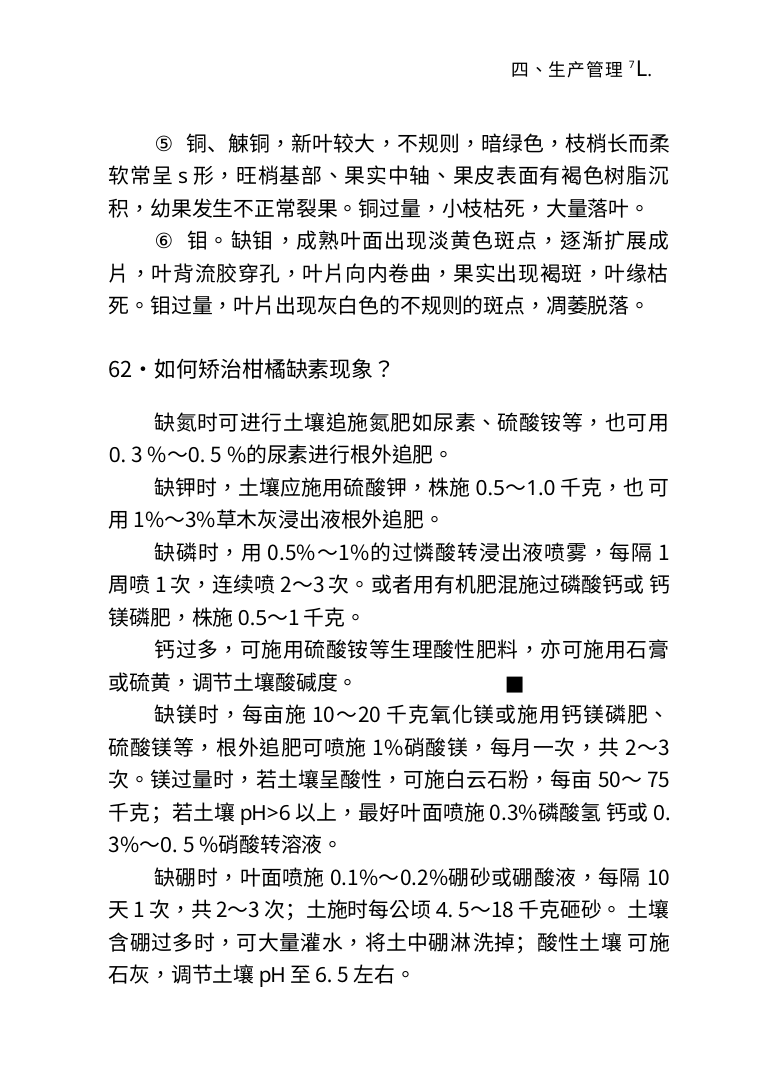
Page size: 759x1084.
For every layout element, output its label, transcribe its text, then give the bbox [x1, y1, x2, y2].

text 四、生产管理 7L. [108, 59, 652, 81]
text 缺磷时，用0.5%〜1%的过憐酸转浸出液喷雾，每隔1 周喷1次，连续喷2〜3次。或者用有机肥混施过磷酸钙或 钙镁磷肥，株施0.5〜1千克。 [108, 534, 670, 631]
text 缺镁时，每亩施10〜20千克氧化镁或施用钙镁磷肥、 硫酸镁等，根外追肥可喷施1%硝酸镁，每月一次，共2〜3 次。镁过量时，若土壤呈酸性，可施白云石粉，每亩50〜 75千克；若土壤pH>6以上，最好叶面喷施0.3%磷酸氢 钙或0. 3%〜0. 5 %硝酸转溶液。 [108, 696, 670, 859]
text 钙过多，可施用硫酸铵等生理酸性肥料，亦可施用石膏 或硫黄，调节土壤酸碱度。 ■ [108, 631, 670, 696]
list 铜、觫铜，新叶较大，不规则，暗绿色，枝梢长而柔 软常呈s形，旺梢基部、果实中轴、果皮表面有褐色树脂沉 积，幼果发生不正常裂果。铜过量，小枝枯死，大量落叶。 [108, 125, 670, 223]
text 62•如何矫治柑橘缺素现象？ [108, 360, 670, 382]
text 缺硼时，叶面喷施0.1%〜0.2%硼砂或硼酸液，每隔 10天1次，共2〜3次；土施时每公顷4. 5〜18千克砸砂。 土壤含硼过多时，可大量灌水，将土中硼淋洗掉；酸性土壤 可施石灰，调节土壤pH至6. 5左右。 [108, 859, 670, 989]
text 缺氮时可进行土壤追施氮肥如尿素、硫酸铵等，也可用 0. 3 %〜0. 5 %的尿素进行根外追肥。 [108, 404, 670, 469]
list 钼。缺钼，成熟叶面出现淡黄色斑点，逐渐扩展成 片，叶背流胶穿孔，叶片向内卷曲，果实出现褐斑，叶缘枯 死。钼过量，叶片出现灰白色的不规则的斑点，凋萎脱落。 [108, 223, 670, 320]
text 缺钾时，土壤应施用硫酸钾，株施0.5〜1.0千克，也 可用1%〜3%草木灰浸出液根外追肥。 [108, 469, 670, 534]
